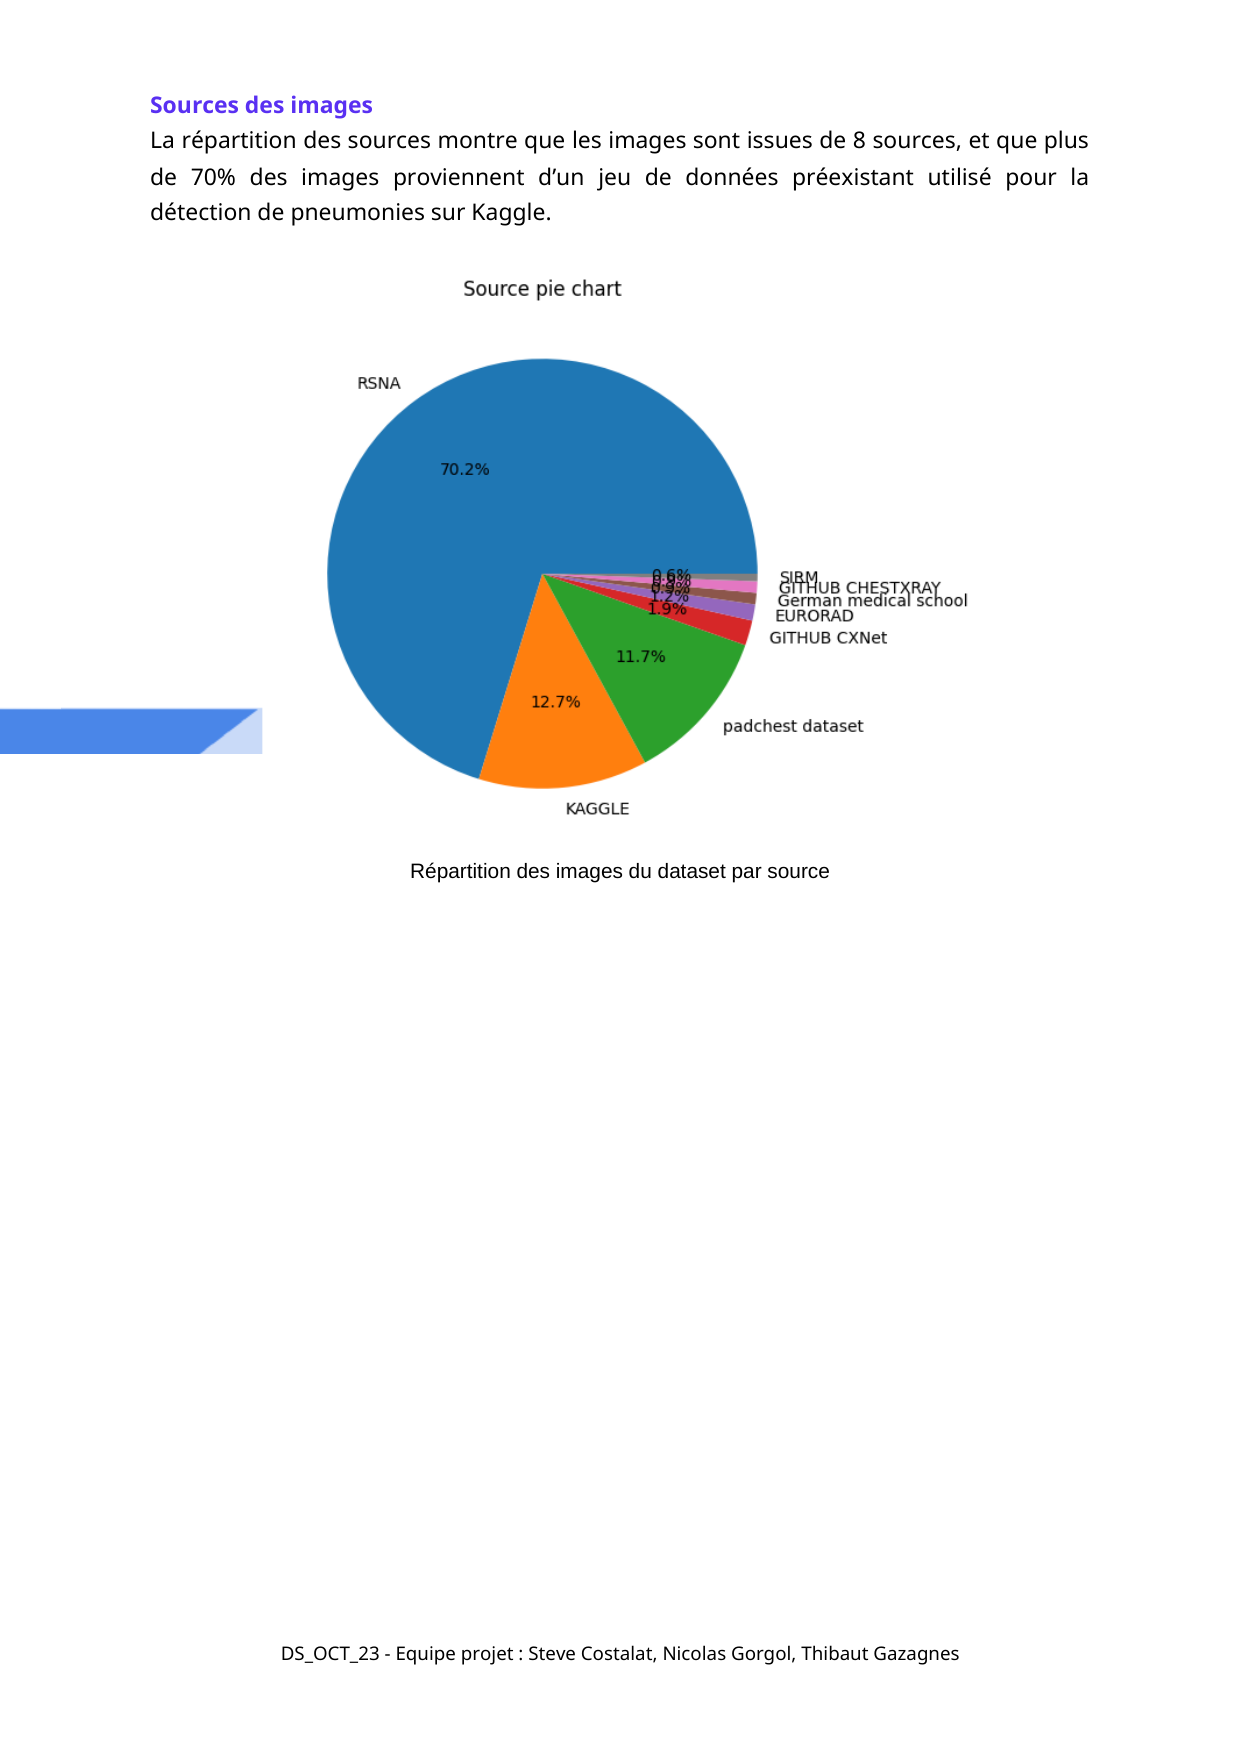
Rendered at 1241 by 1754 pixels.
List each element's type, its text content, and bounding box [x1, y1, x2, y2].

picture [0, 268, 979, 854]
text Répartition des images du dataset par source [150, 858, 1090, 882]
text La répartition des sources montre que les images sont issues de 8 sources, et que plus de 70% des images proviennent d’un jeu de données préexistant utilisé pour la détection de pneumonies sur Kaggle. [150, 124, 1090, 228]
subtitle Sources des images [150, 88, 1090, 120]
